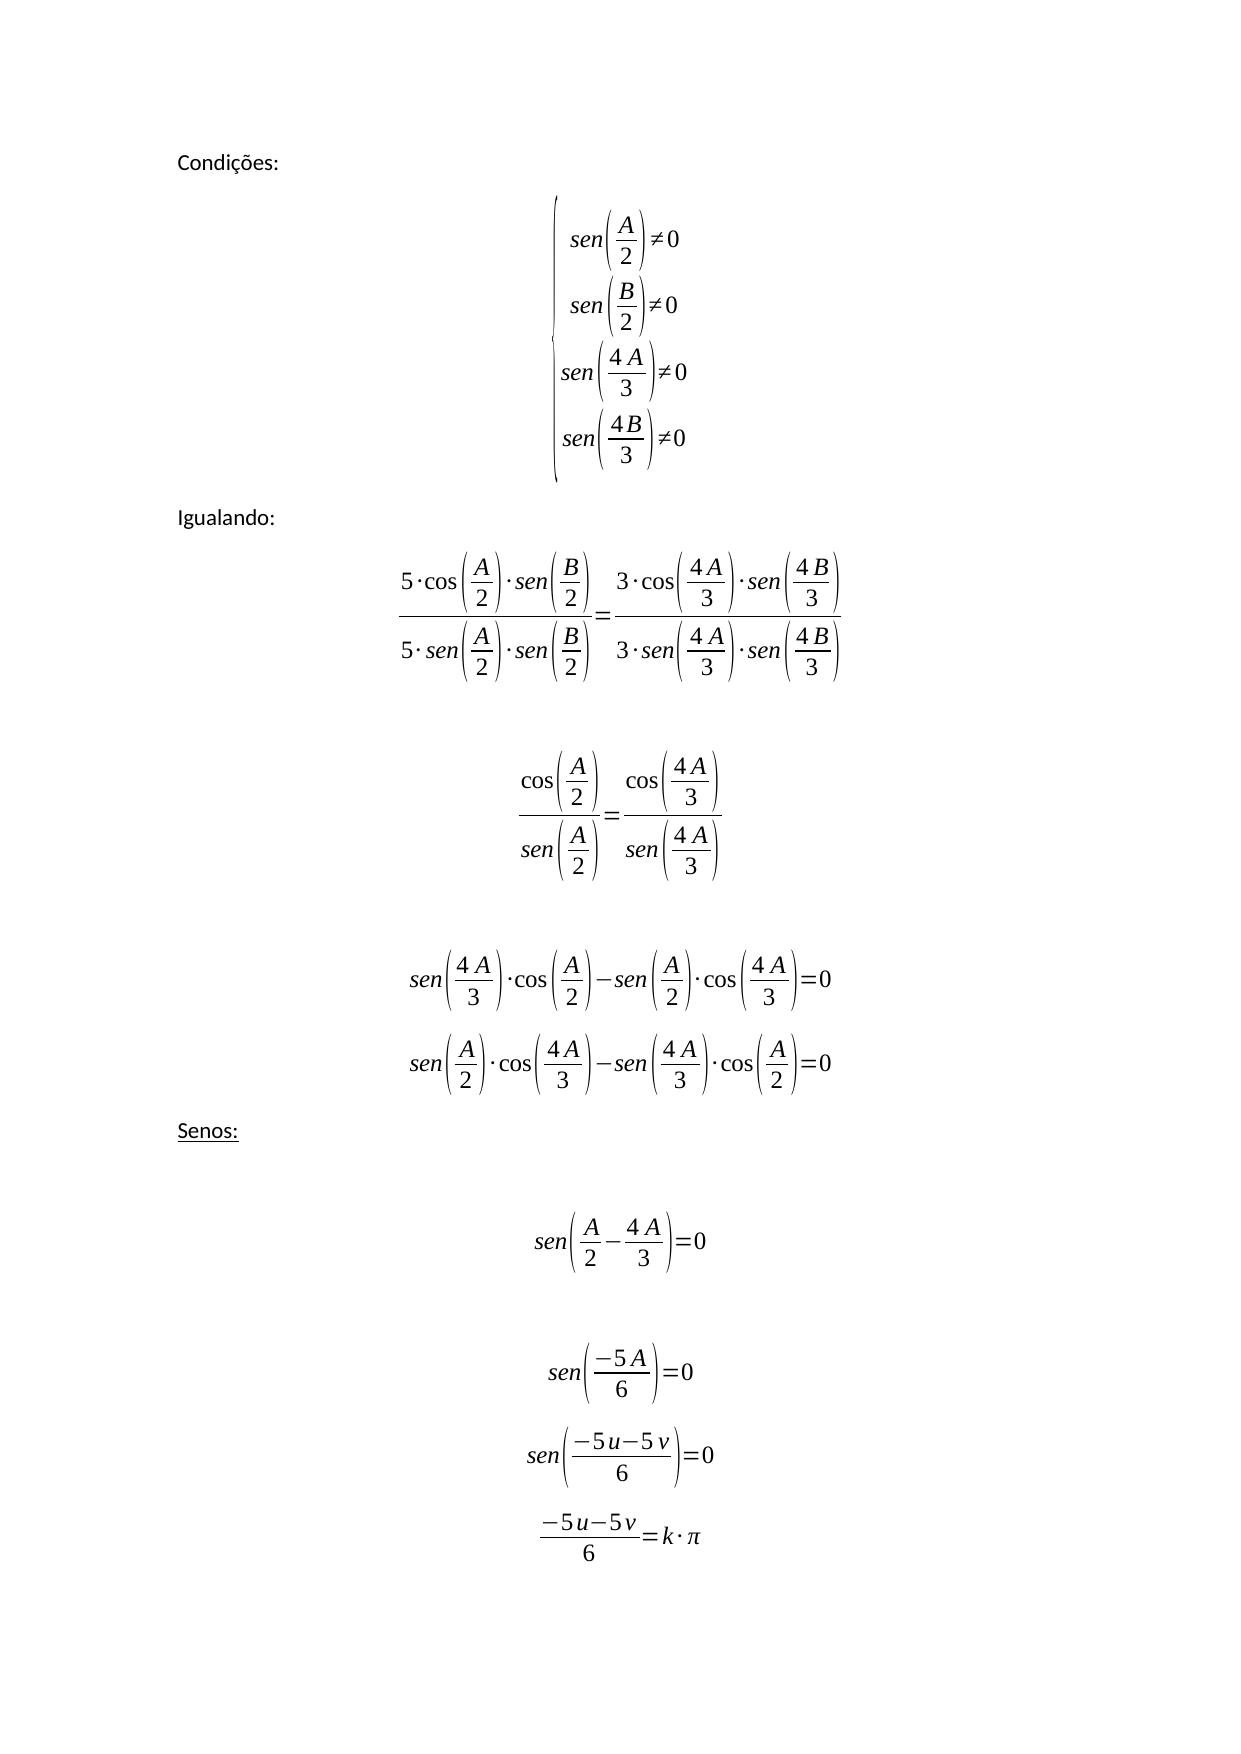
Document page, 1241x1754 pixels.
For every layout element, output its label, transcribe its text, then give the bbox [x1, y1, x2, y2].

text Igualando: [177, 503, 1063, 531]
text Condições: [177, 148, 1063, 176]
text Senos: [177, 1117, 1063, 1144]
